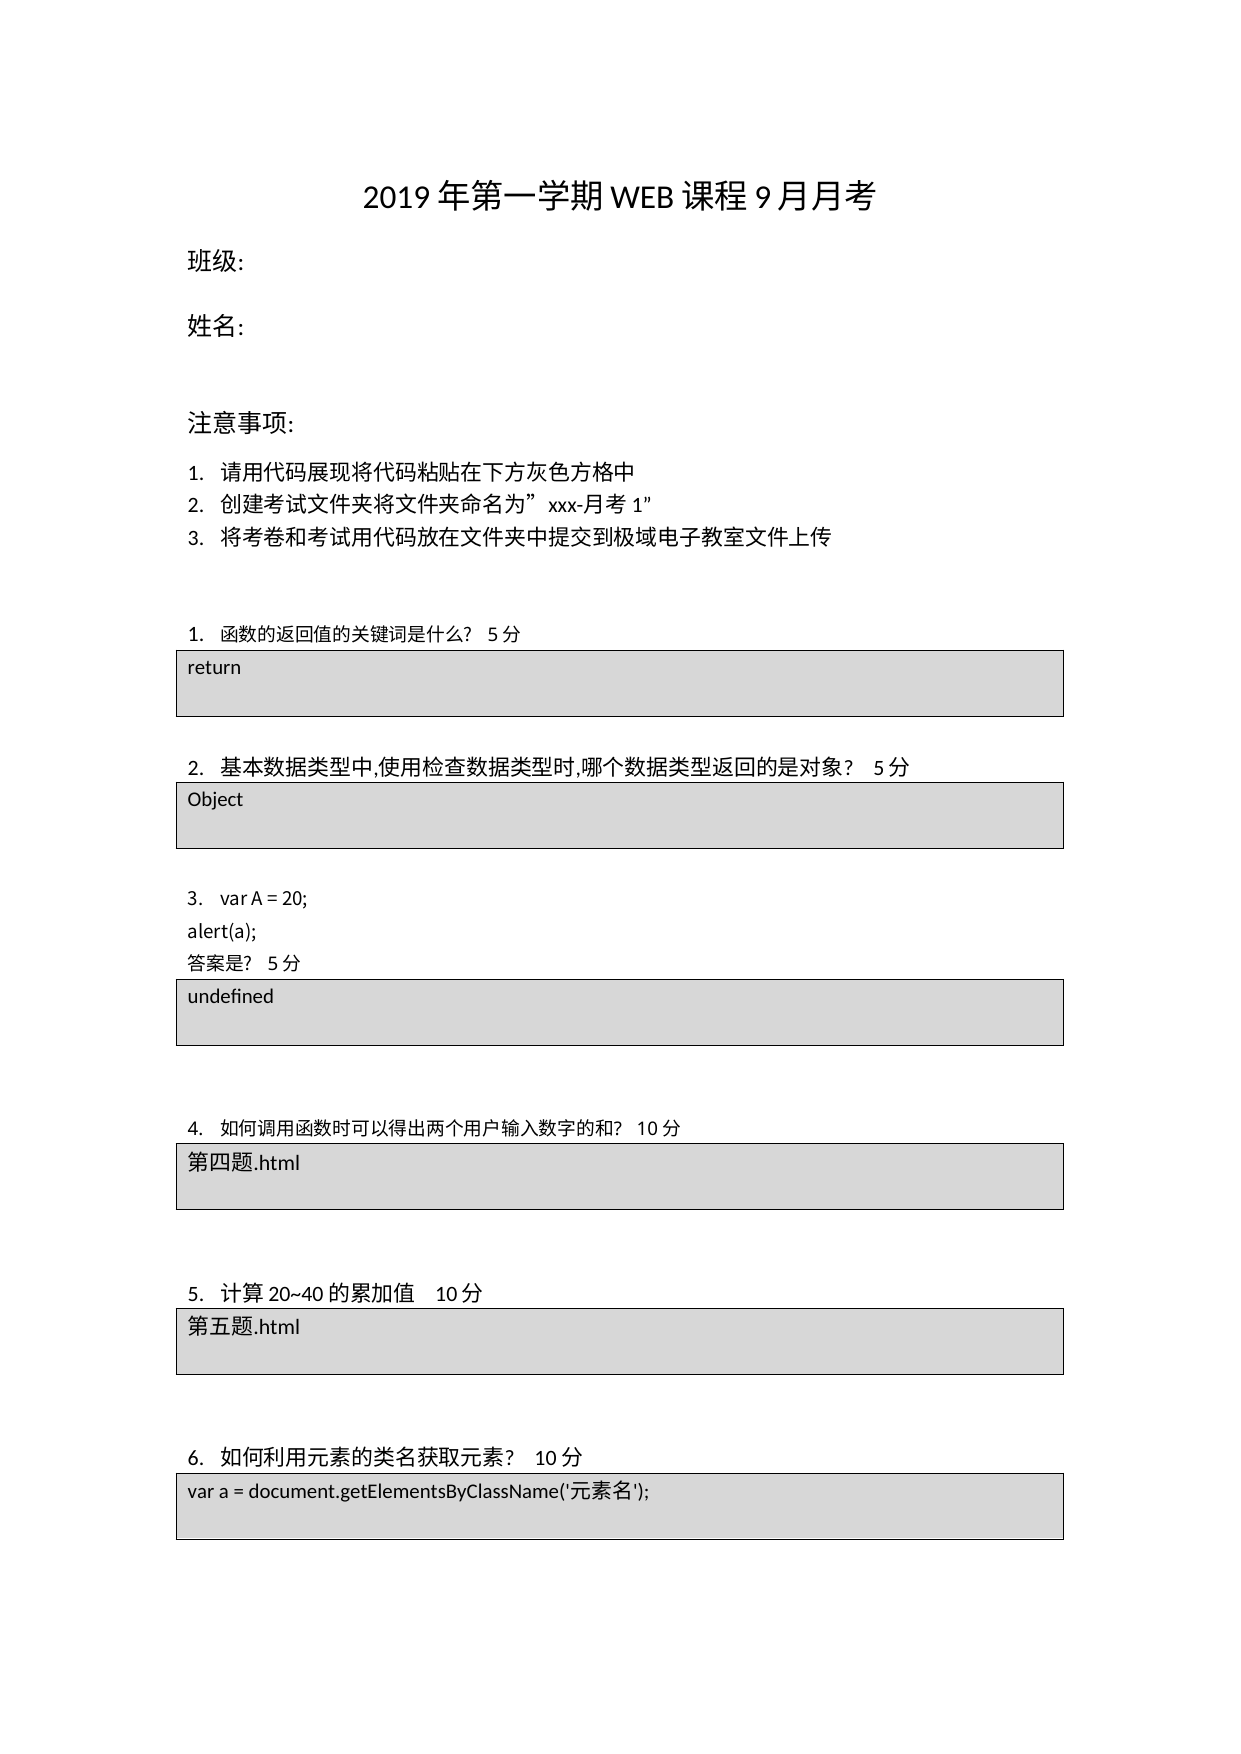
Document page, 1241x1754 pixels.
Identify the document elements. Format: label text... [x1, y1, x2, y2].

list 计算20~40的累加值 10分 [187, 1275, 1053, 1308]
list 创建考试文件夹将文件夹命名为”xxx-月考1” [187, 487, 1053, 519]
text 班级: [187, 227, 1053, 292]
text 注意事项: [187, 389, 1053, 454]
list var A = 20; [187, 881, 1053, 914]
table_header return [177, 651, 1063, 716]
list 基本数据类型中,使用检查数据类型时,哪个数据类型返回的是对象? 5分 [187, 749, 1053, 782]
text alert(a); [187, 914, 1053, 946]
list 函数的返回值的关键词是什么? 5分 [187, 617, 1053, 649]
text 姓名: [187, 292, 1053, 357]
list 请用代码展现将代码粘贴在下方灰色方格中 [187, 454, 1053, 487]
table_header 第五题.html [177, 1309, 1063, 1374]
list 如何利用元素的类名获取元素? 10分 [187, 1440, 1053, 1472]
table_header var a = document.getElementsByClassName('元素名'); [177, 1474, 1063, 1538]
table_header 第四题.html [177, 1144, 1063, 1209]
list 将考卷和考试用代码放在文件夹中提交到极域电子教室文件上传 [187, 519, 1053, 552]
text 答案是? 5分 [187, 946, 1053, 979]
table_header Object [177, 783, 1063, 848]
list 如何调用函数时可以得出两个用户输入数字的和? 10分 [187, 1111, 1053, 1143]
table_header undefined [177, 980, 1063, 1045]
text 2019年第一学期WEB课程9月月考 [187, 162, 1053, 227]
